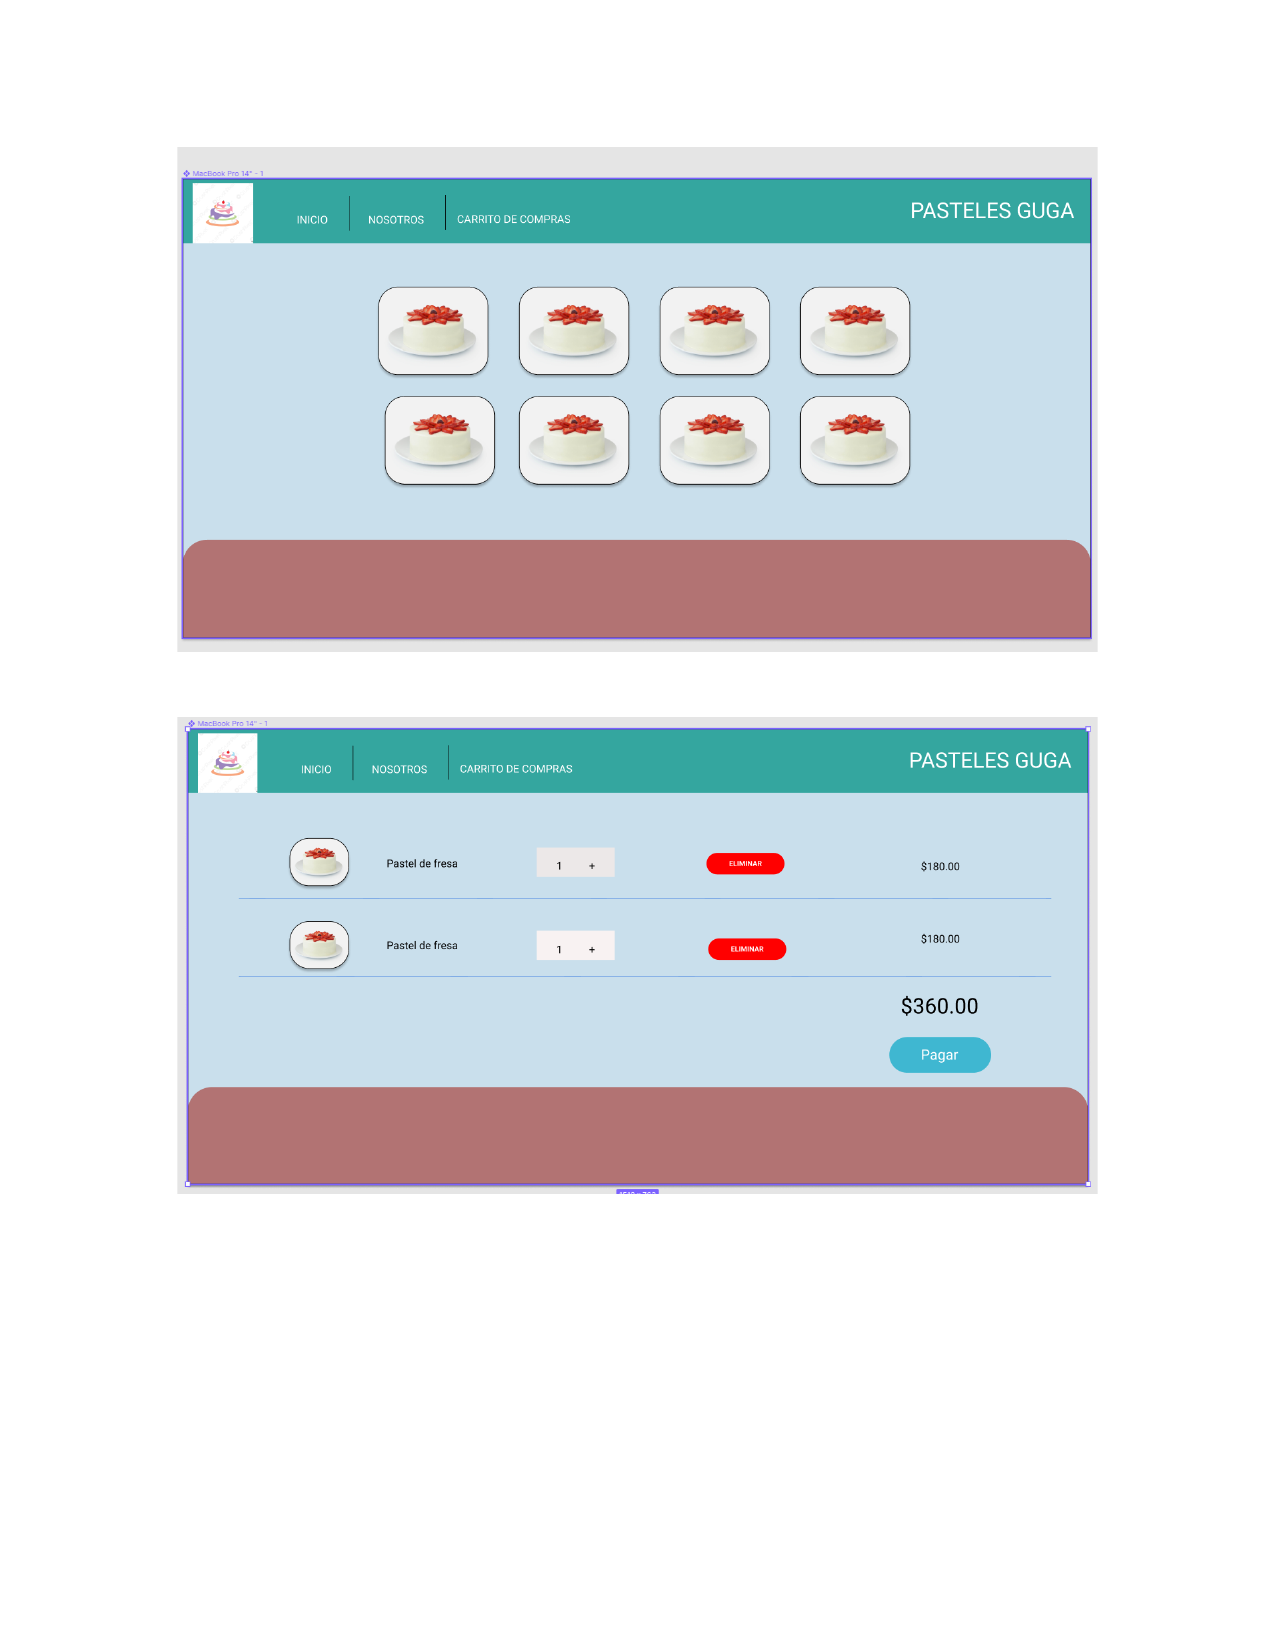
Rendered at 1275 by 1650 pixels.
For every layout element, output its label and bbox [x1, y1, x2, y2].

picture [177, 717, 1098, 1194]
picture [177, 147, 1098, 652]
